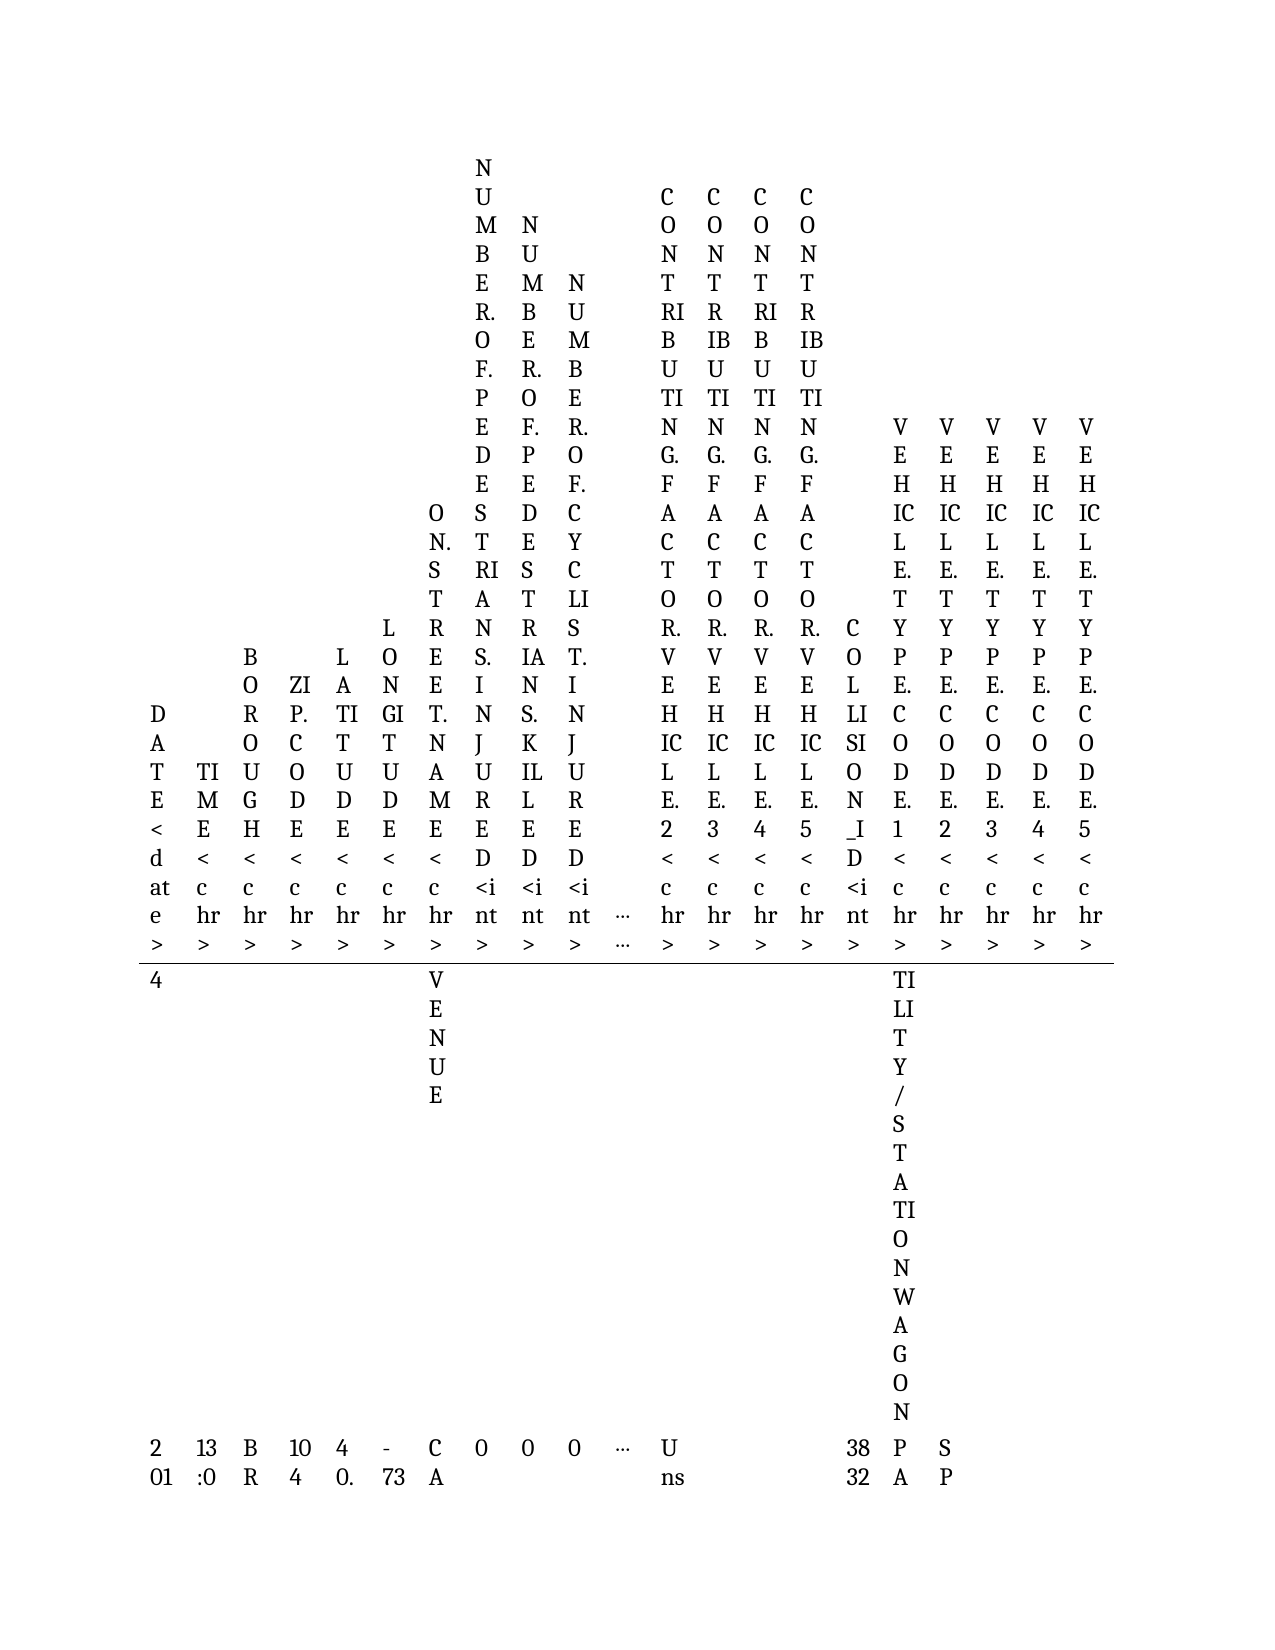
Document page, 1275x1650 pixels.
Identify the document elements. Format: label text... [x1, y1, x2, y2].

table_header VEHICLE.TYPE.CODE.2 <chr> [928, 150, 974, 962]
table_header VEHICLE.TYPE.CODE.3 <chr> [974, 150, 1021, 962]
table_header CONTRIBUTING.FACTOR.VEHICLE.4 <chr> [742, 150, 789, 962]
table_header CONTRIBUTING.FACTOR.VEHICLE.3 <chr> [696, 150, 742, 962]
table_header NUMBER.OF.CYCLIST.INJURED <int> [557, 150, 603, 962]
table_header ZIP.CODE <chr> [278, 150, 324, 962]
table_header ON.STREET.NAME <chr> [417, 150, 464, 962]
table_header LONGITUDE <chr> [371, 150, 417, 962]
table_header BOROUGH <chr> [232, 150, 278, 962]
table_header VEHICLE.TYPE.CODE.5 <chr> [1067, 150, 1114, 962]
table_header LATITUDE <chr> [325, 150, 371, 962]
table_header NUMBER.OF.PEDESTRIANS.KILLED <int> [510, 150, 557, 962]
table_header DATE <date> [139, 150, 185, 962]
table_header CONTRIBUTING.FACTOR.VEHICLE.5 <chr> [789, 150, 835, 962]
table_header VEHICLE.TYPE.CODE.1 <chr> [882, 150, 928, 962]
table_header COLLISION_ID <int> [835, 150, 882, 962]
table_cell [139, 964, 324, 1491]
table_header TIME <chr> [185, 150, 232, 962]
table_header CONTRIBUTING.FACTOR.VEHICLE.2 <chr> [649, 150, 696, 962]
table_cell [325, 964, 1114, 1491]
table_header VEHICLE.TYPE.CODE.4 <chr> [1021, 150, 1067, 962]
table_header ⋯ ⋯ [603, 150, 649, 962]
table_header NUMBER.OF.PEDESTRIANS.INJURED <int> [464, 150, 510, 962]
